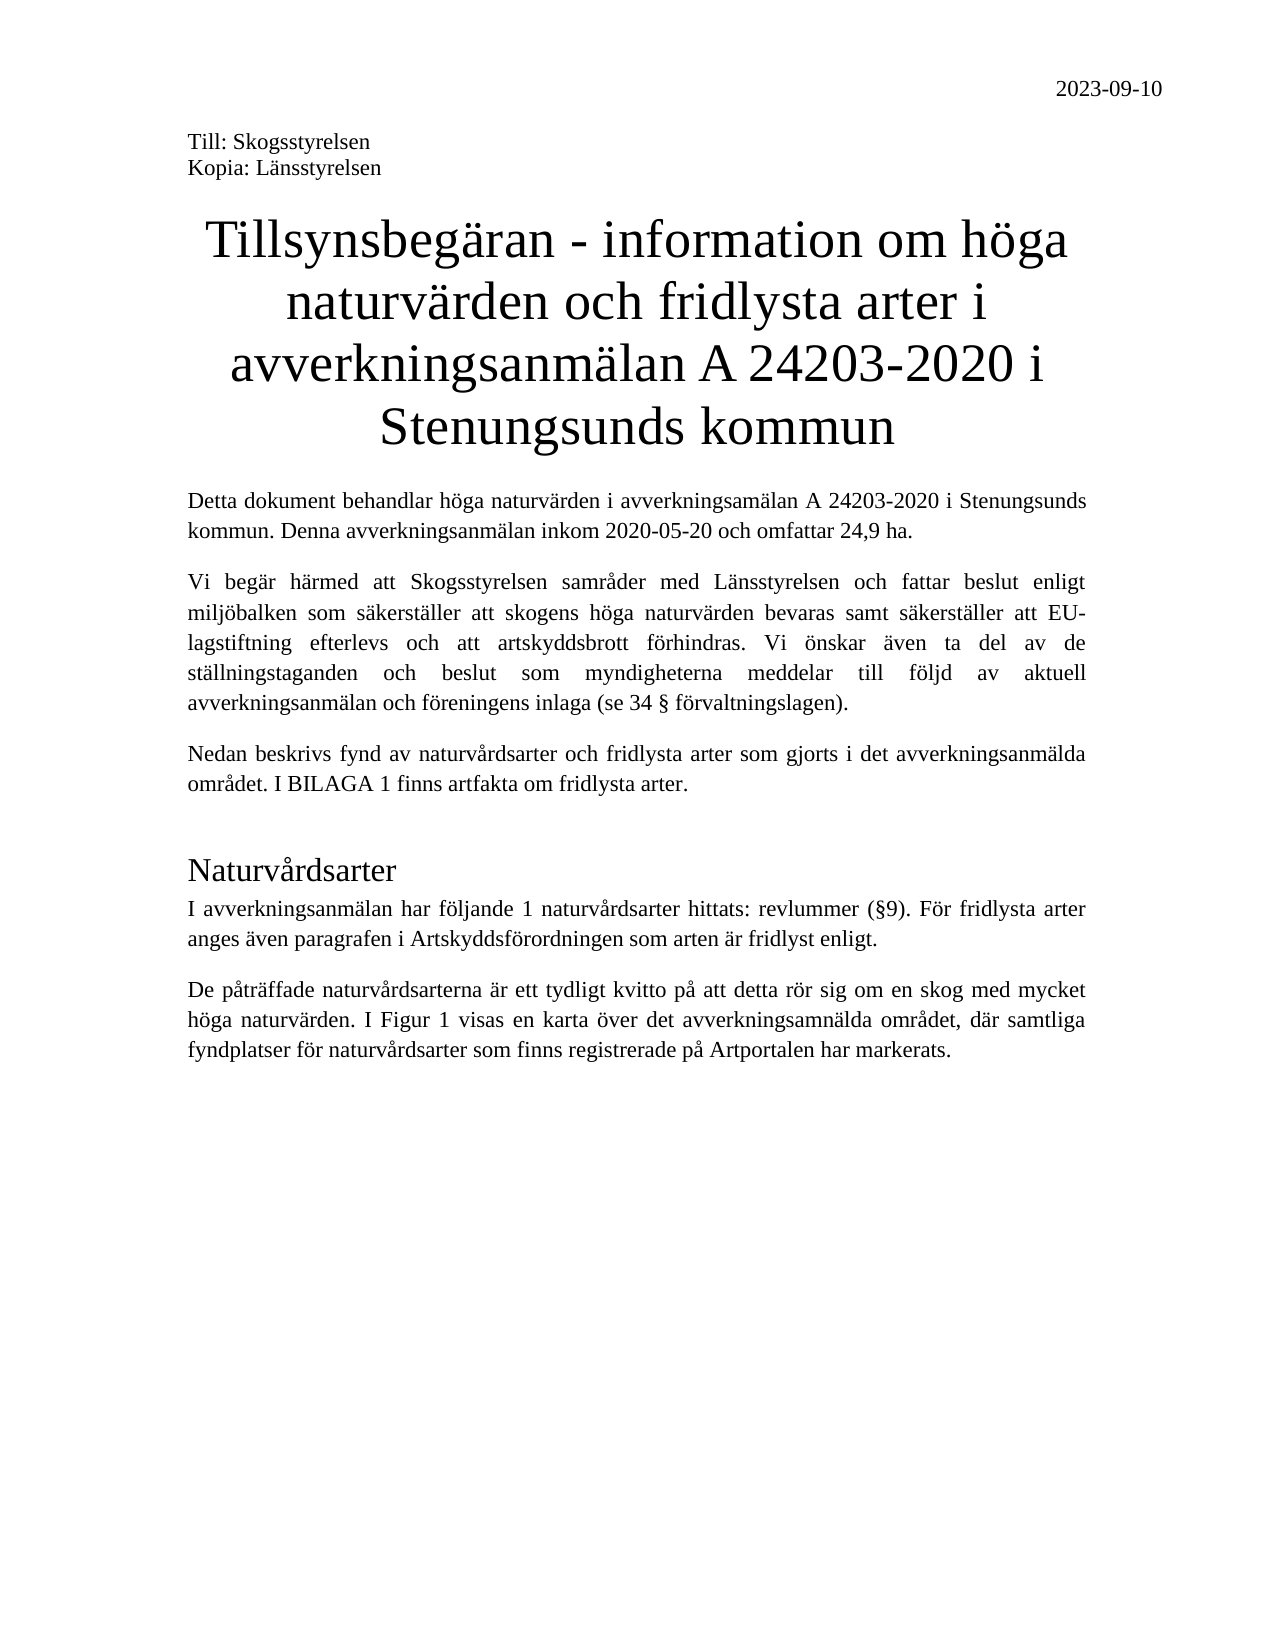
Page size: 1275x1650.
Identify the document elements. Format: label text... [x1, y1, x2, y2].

subtitle Naturvårdsarter [187, 851, 1087, 889]
text I avverkningsanmälan har följande 1 naturvårdsarter hittats: revlummer (§9). För fridlysta arter anges även paragrafen i Artskyddsförordningen som arten är fridlyst enligt. [187, 895, 1087, 951]
text Nedan beskrivs fynd av naturvårdsarter och fridlysta arter som gjorts i det avverkningsanmälda området. I BILAGA 1 finns artfakta om fridlysta arter. [187, 740, 1087, 797]
title Tillsynsbegäran - information om höga naturvärden och fridlysta arter i avverkningsanmälan A 24203-2020 i Stenungsunds kommun [187, 207, 1087, 456]
text De påträffade naturvårdsarterna är ett tydligt kvitto på att detta rör sig om en skog med mycket höga naturvärden. I Figur 1 visas en karta över det avverkningsamnälda området, där samtliga fyndplatser för naturvårdsarter som finns registrerade på Artportalen har markerats. [187, 976, 1087, 1063]
text Vi begär härmed att Skogsstyrelsen samråder med Länsstyrelsen och fattar beslut enligt miljöbalken som säkerställer att skogens höga naturvärden bevaras samt säkerställer att EU-lagstiftning efterlevs och att artskyddsbrott förhindras. Vi önskar även ta del av de ställningstaganden och beslut som myndigheterna meddelar till följd av aktuell avverkningsanmälan och föreningens inlaga (se 34 § förvaltningslagen). [187, 568, 1087, 716]
text Detta dokument behandlar höga naturvärden i avverkningsamälan A 24203-2020 i Stenungsunds kommun. Denna avverkningsanmälan inkom 2020-05-20 och omfattar 24,9 ha. [187, 487, 1087, 544]
